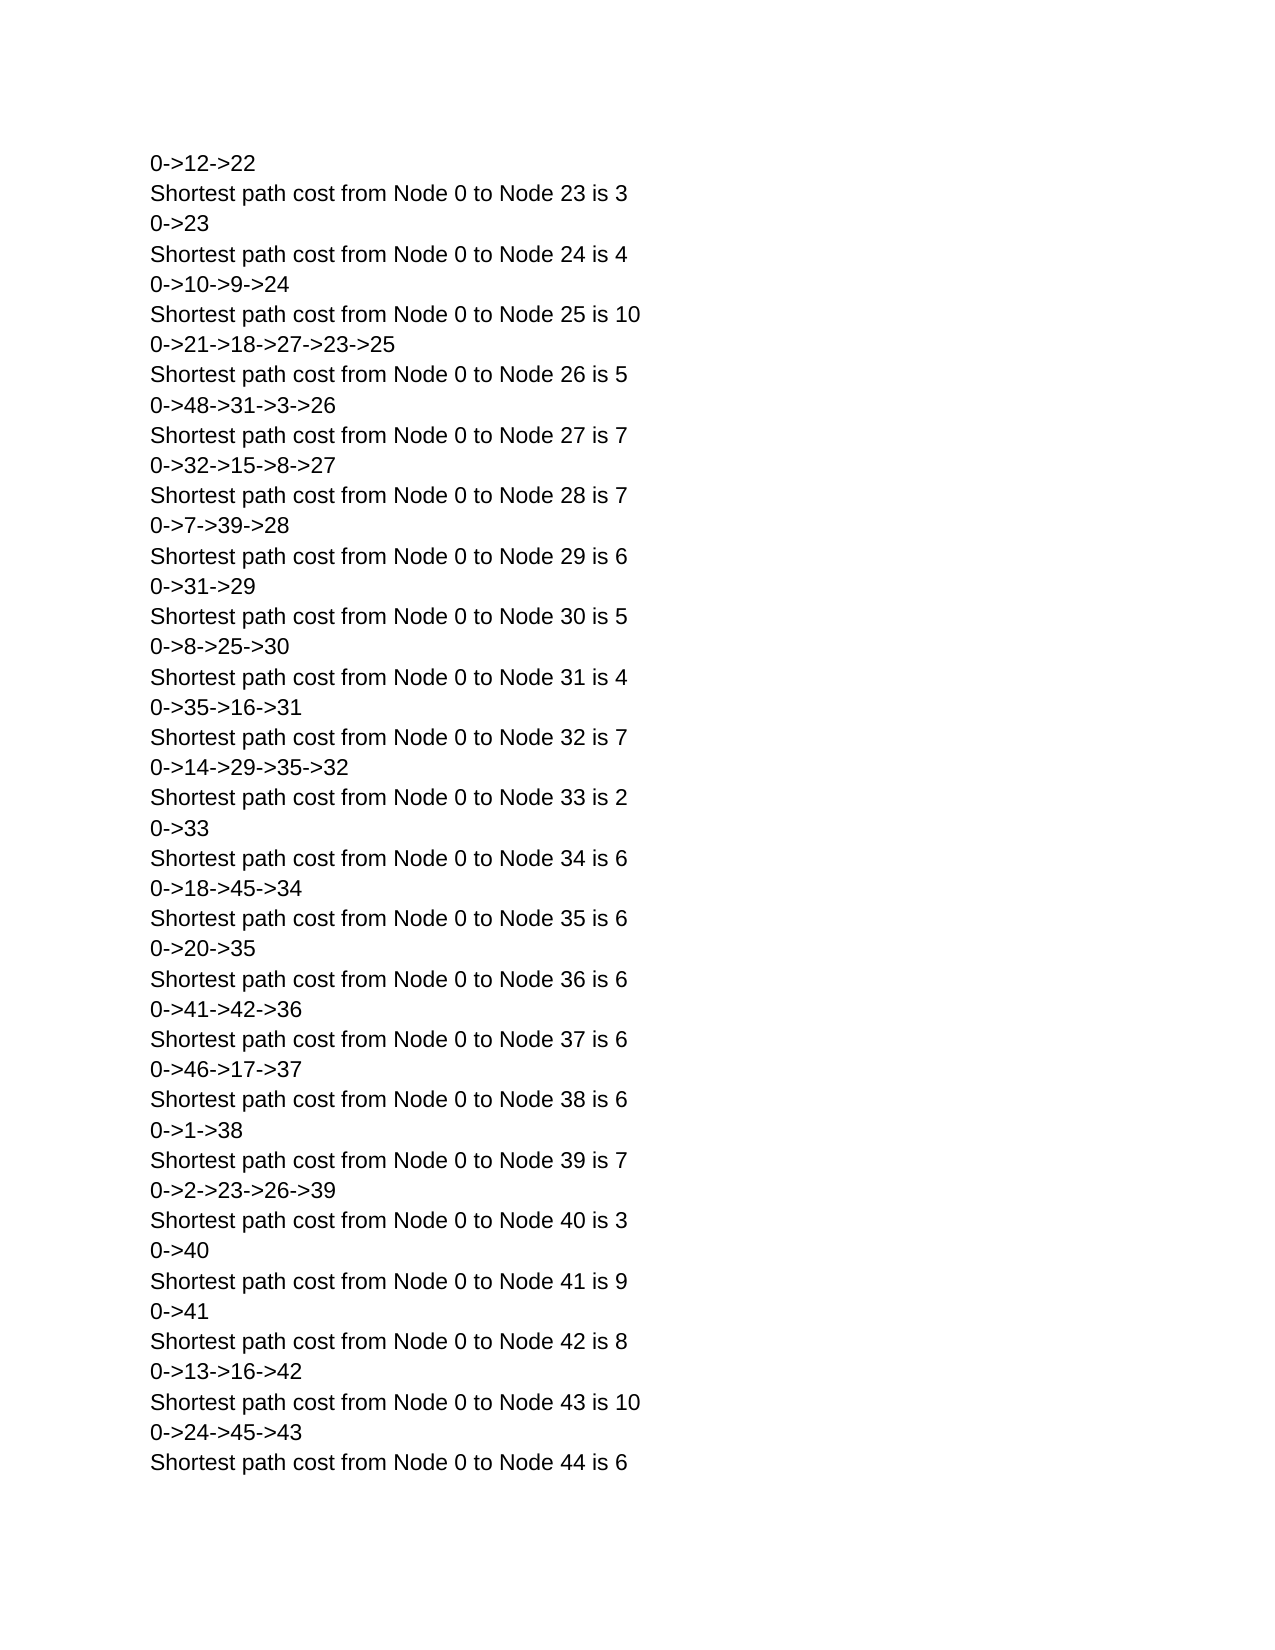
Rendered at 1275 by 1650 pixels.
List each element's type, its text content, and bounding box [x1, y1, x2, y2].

text Shortest path cost from Node 0 to Node 32 is 7 [150, 724, 1125, 750]
text 0->21->18->27->23->25 [150, 331, 1125, 358]
text 0->41->42->36 [150, 996, 1125, 1022]
text 0->8->25->30 [150, 633, 1125, 660]
text 0->32->15->8->27 [150, 452, 1125, 478]
text 0->24->45->43 [150, 1419, 1125, 1445]
text Shortest path cost from Node 0 to Node 37 is 6 [150, 1026, 1125, 1052]
text 0->20->35 [150, 935, 1125, 962]
text Shortest path cost from Node 0 to Node 44 is 6 [150, 1449, 1125, 1475]
text 0->13->16->42 [150, 1358, 1125, 1385]
text 0->14->29->35->32 [150, 754, 1125, 781]
text Shortest path cost from Node 0 to Node 36 is 6 [150, 966, 1125, 992]
text 0->7->39->28 [150, 512, 1125, 539]
text 0->46->17->37 [150, 1056, 1125, 1083]
text Shortest path cost from Node 0 to Node 23 is 3 [150, 180, 1125, 207]
text Shortest path cost from Node 0 to Node 35 is 6 [150, 905, 1125, 932]
text 0->23 [150, 210, 1125, 237]
text 0->2->23->26->39 [150, 1177, 1125, 1203]
text 0->48->31->3->26 [150, 392, 1125, 418]
text 0->10->9->24 [150, 271, 1125, 297]
text Shortest path cost from Node 0 to Node 38 is 6 [150, 1086, 1125, 1113]
text Shortest path cost from Node 0 to Node 31 is 4 [150, 663, 1125, 690]
text Shortest path cost from Node 0 to Node 28 is 7 [150, 482, 1125, 509]
text 0->41 [150, 1298, 1125, 1324]
text Shortest path cost from Node 0 to Node 41 is 9 [150, 1268, 1125, 1294]
text Shortest path cost from Node 0 to Node 43 is 10 [150, 1388, 1125, 1415]
text Shortest path cost from Node 0 to Node 39 is 7 [150, 1147, 1125, 1173]
text Shortest path cost from Node 0 to Node 40 is 3 [150, 1207, 1125, 1234]
text Shortest path cost from Node 0 to Node 25 is 10 [150, 301, 1125, 327]
text 0->18->45->34 [150, 875, 1125, 901]
text Shortest path cost from Node 0 to Node 34 is 6 [150, 845, 1125, 871]
text Shortest path cost from Node 0 to Node 33 is 2 [150, 784, 1125, 811]
text Shortest path cost from Node 0 to Node 30 is 5 [150, 603, 1125, 629]
text 0->31->29 [150, 573, 1125, 599]
text Shortest path cost from Node 0 to Node 27 is 7 [150, 422, 1125, 448]
text 0->40 [150, 1237, 1125, 1264]
text 0->1->38 [150, 1117, 1125, 1143]
text Shortest path cost from Node 0 to Node 29 is 6 [150, 543, 1125, 569]
text Shortest path cost from Node 0 to Node 26 is 5 [150, 361, 1125, 388]
text Shortest path cost from Node 0 to Node 42 is 8 [150, 1328, 1125, 1354]
text Shortest path cost from Node 0 to Node 24 is 4 [150, 241, 1125, 267]
text 0->12->22 [150, 150, 1125, 176]
text 0->35->16->31 [150, 694, 1125, 720]
text 0->33 [150, 814, 1125, 841]
